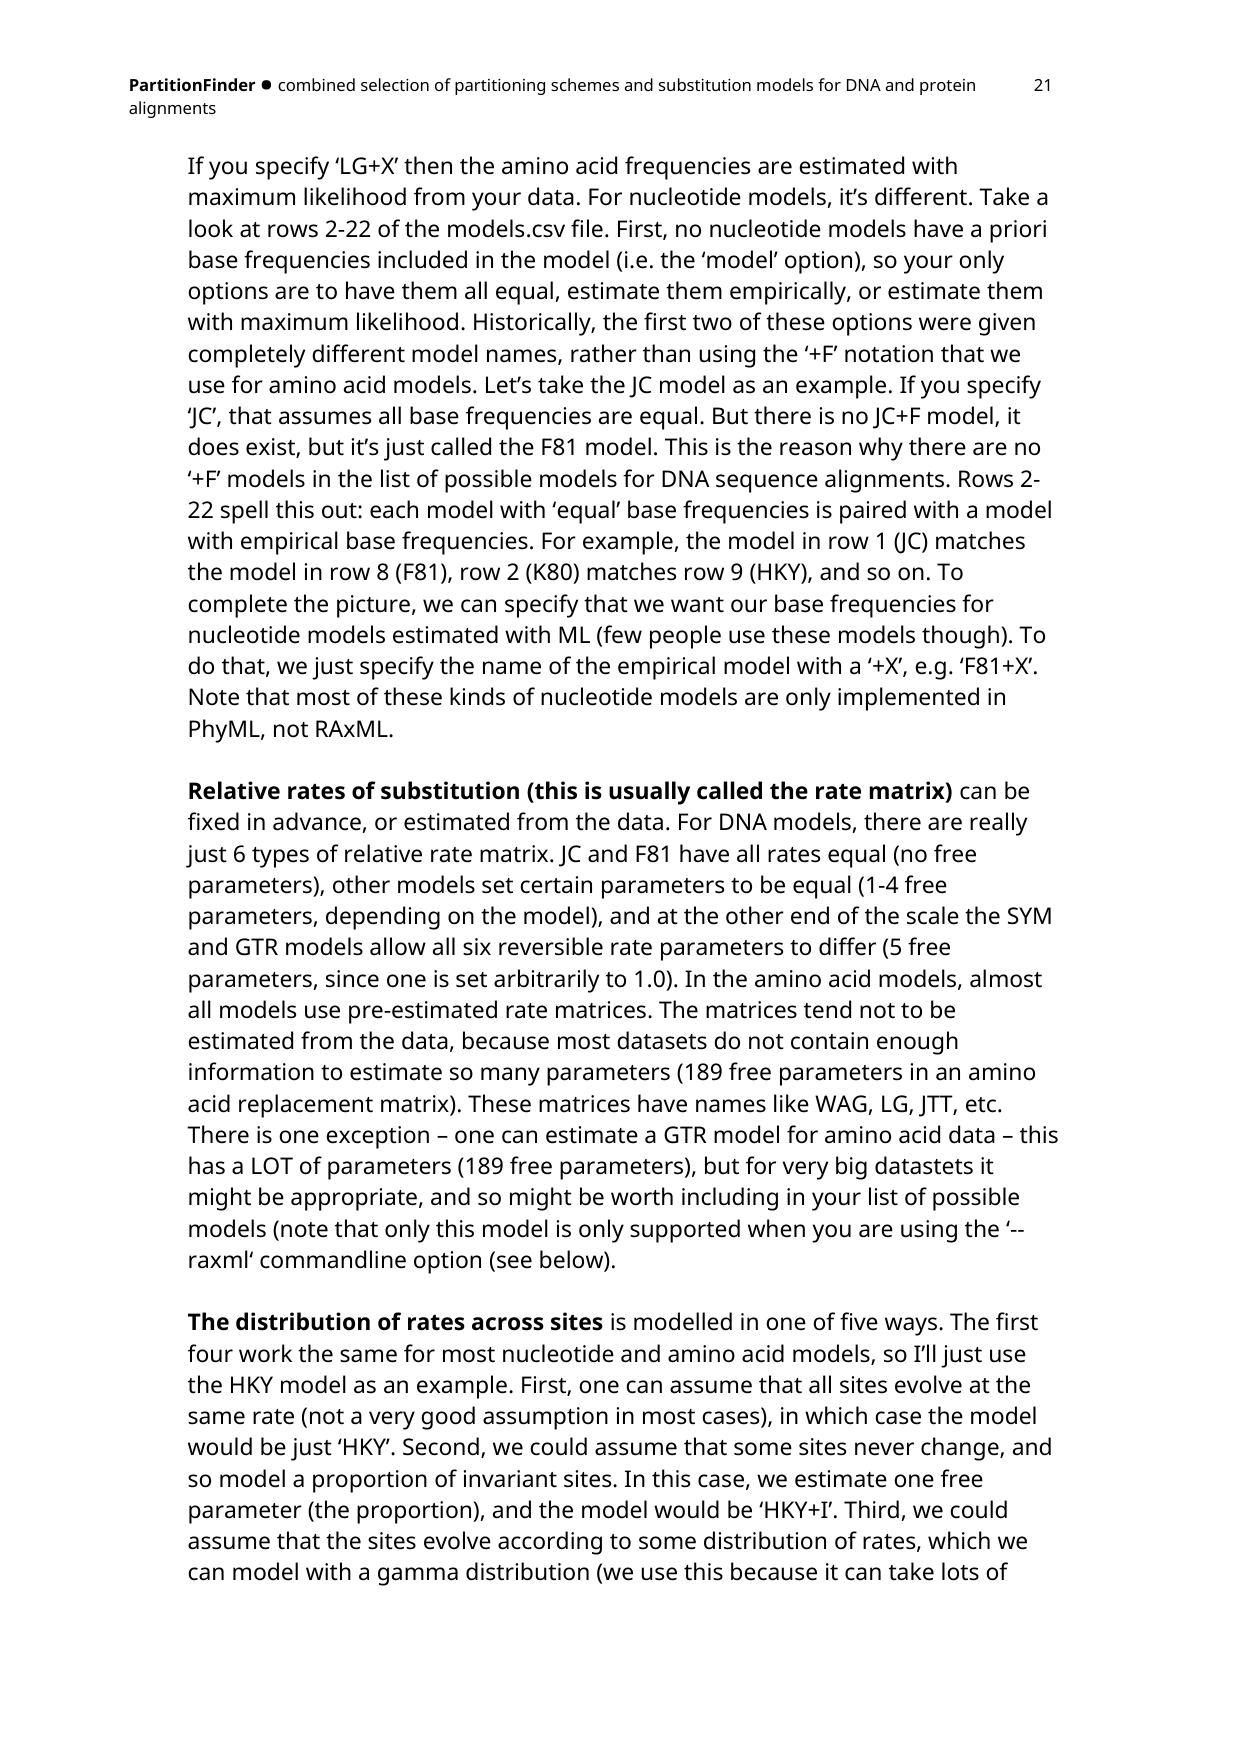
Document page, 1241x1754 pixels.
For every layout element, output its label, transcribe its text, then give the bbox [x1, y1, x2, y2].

text Relative rates of substitution (this is usually called the rate matrix) can be fixed in advance, or estimated from the data. For DNA models, there are really just 6 types of relative rate matrix. JC and F81 have all rates equal (no free parameters), other models set certain parameters to be equal (1-4 free parameters, depending on the model), and at the other end of the scale the SYM and GTR models allow all six reversible rate parameters to differ (5 free parameters, since one is set arbitrarily to 1.0). In the amino acid models, almost all models use pre-estimated rate matrices. The matrices tend not to be estimated from the data, because most datasets do not contain enough information to estimate so many parameters (189 free parameters in an amino acid replacement matrix). These matrices have names like WAG, LG, JTT, etc. There is one exception – one can estimate a GTR model for amino acid data – this has a LOT of parameters (189 free parameters), but for very big datastets it might be appropriate, and so might be worth including in your list of possible models (note that only this model is only supported when you are using the ‘--raxml‘ commandline option (see below). [187, 775, 1059, 1275]
